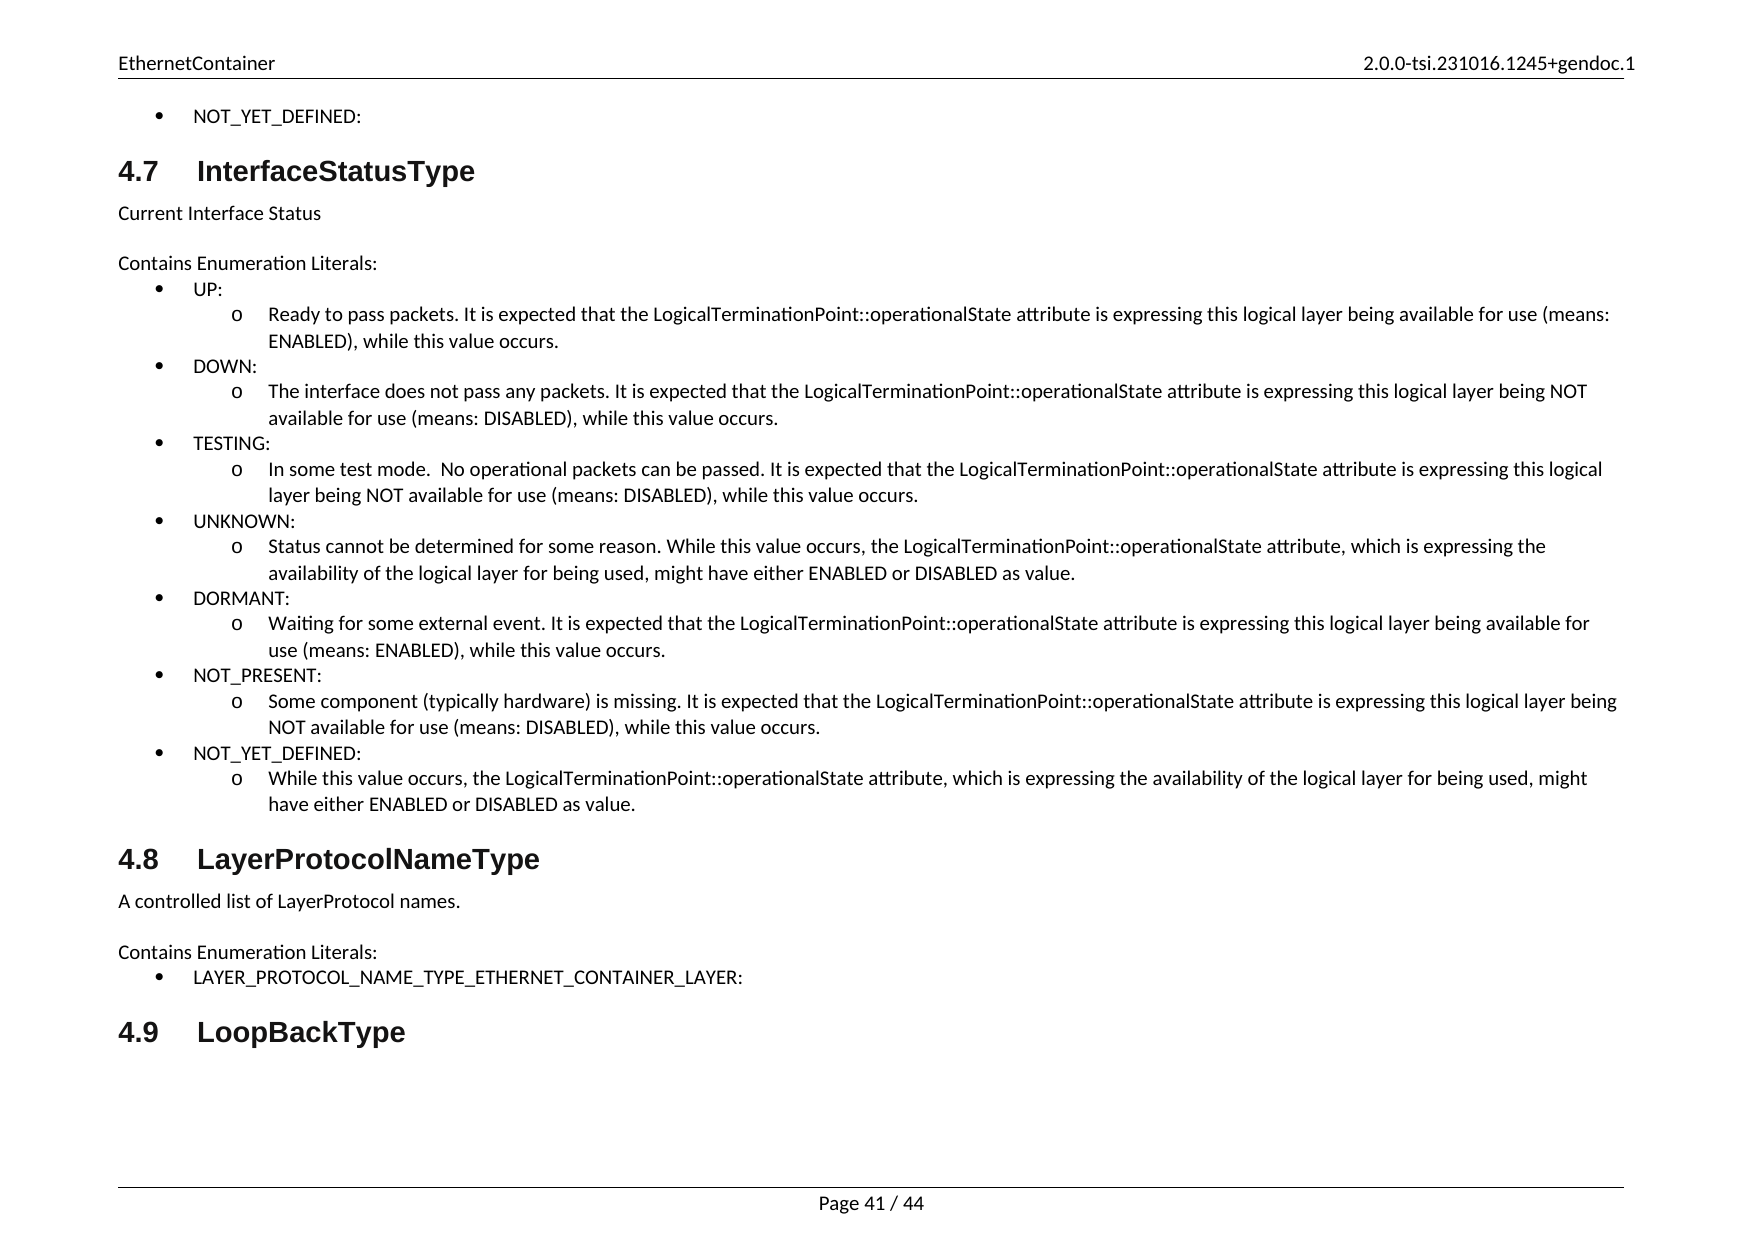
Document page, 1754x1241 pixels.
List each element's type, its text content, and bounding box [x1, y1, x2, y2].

list UNKNOWN: [156, 508, 1624, 533]
list Waiting for some external event. It is expected that the LogicalTerminationPoint::operationalState attribute is expressing this logical layer being available for use (means: ENABLED), while this value occurs. [231, 611, 1624, 662]
subtitle InterfaceStatusType [118, 154, 1624, 187]
text Contains Enumeration Literals: [118, 251, 1624, 276]
text Contains Enumeration Literals: [118, 939, 1624, 964]
list Status cannot be determined for some reason. While this value occurs, the LogicalTerminationPoint::operationalState attribute, which is expressing the availability of the logical layer for being used, might have either ENABLED or DISABLED as value. [231, 533, 1624, 585]
list NOT_YET_DEFINED: [156, 103, 1624, 129]
text A controlled list of LayerProtocol names. [118, 888, 1624, 913]
subtitle LoopBackType [118, 1015, 1624, 1048]
list Some component (typically hardware) is missing. It is expected that the LogicalTerminationPoint::operationalState attribute is expressing this logical layer being NOT available for use (means: DISABLED), while this value occurs. [231, 688, 1624, 740]
list Ready to pass packets. It is expected that the LogicalTerminationPoint::operationalState attribute is expressing this logical layer being available for use (means: ENABLED), while this value occurs. [231, 301, 1624, 353]
list TESTING: [156, 431, 1624, 456]
list While this value occurs, the LogicalTerminationPoint::operationalState attribute, which is expressing the availability of the logical layer for being used, might have either ENABLED or DISABLED as value. [231, 765, 1624, 817]
list UP: [156, 276, 1624, 301]
list DOWN: [156, 353, 1624, 379]
list NOT_YET_DEFINED: [156, 740, 1624, 765]
list NOT_PRESENT: [156, 662, 1624, 688]
text Current Interface Status [118, 200, 1624, 225]
list The interface does not pass any packets. It is expected that the LogicalTerminationPoint::operationalState attribute is expressing this logical layer being NOT available for use (means: DISABLED), while this value occurs. [231, 379, 1624, 431]
list In some test mode. No operational packets can be passed. It is expected that the LogicalTerminationPoint::operationalState attribute is expressing this logical layer being NOT available for use (means: DISABLED), while this value occurs. [231, 456, 1624, 508]
list LAYER_PROTOCOL_NAME_TYPE_ETHERNET_CONTAINER_LAYER: [156, 964, 1624, 990]
subtitle LayerProtocolNameType [118, 842, 1624, 876]
list DORMANT: [156, 585, 1624, 611]
